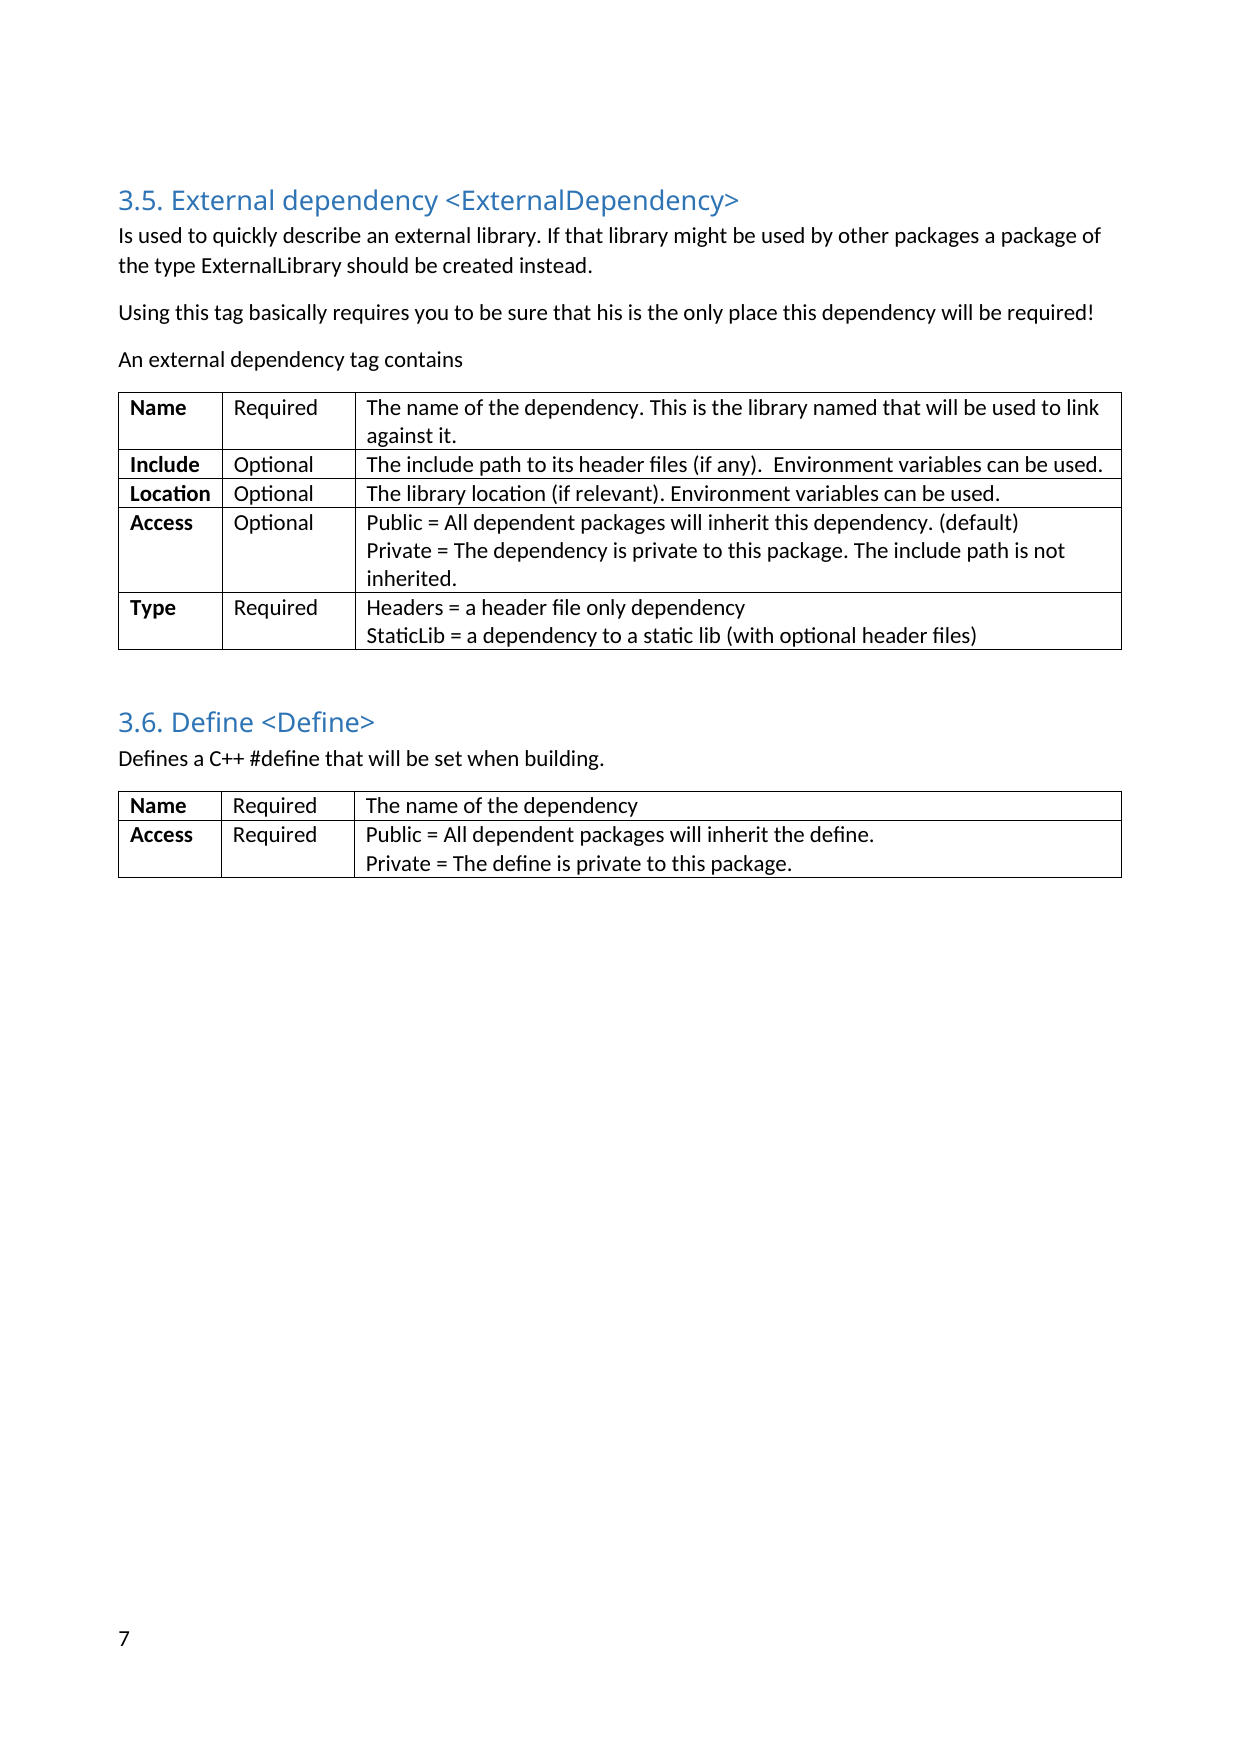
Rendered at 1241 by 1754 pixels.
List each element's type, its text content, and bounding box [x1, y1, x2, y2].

table_cell Public = All dependent packages will inherit this dependency. (default) Private = The dependency is private to this package. The include path is not inherited. [356, 508, 1121, 592]
table_cell Type [119, 593, 222, 649]
table_cell Optional [223, 479, 355, 507]
table_cell The include path to its header files (if any). Environment variables can be used. [356, 450, 1121, 478]
table_cell Public = All dependent packages will inherit the define. Private = The define is private to this package. [355, 821, 1121, 877]
table_header Name [119, 393, 222, 449]
text Using this tag basically requires you to be sure that his is the only place this dependency will be required! [118, 298, 1122, 326]
text Is used to quickly describe an external library. If that library might be used by other packages a package of the type ExternalLibrary should be created instead. [118, 221, 1122, 279]
table_cell Required [223, 593, 355, 649]
text Defines a C++ #define that will be set when building. [118, 744, 1122, 772]
subtitle Define <Define> [118, 704, 1122, 741]
table_header The name of the dependency [355, 792, 1121, 819]
subtitle External dependency <ExternalDependency> [118, 181, 1122, 218]
table_cell The library location (if relevant). Environment variables can be used. [356, 479, 1121, 507]
table_cell Required [222, 821, 354, 877]
table_header Name [119, 792, 221, 819]
table_header The name of the dependency. This is the library named that will be used to link against it. [356, 393, 1121, 449]
table_cell Location [119, 479, 222, 507]
table_header Required [222, 792, 354, 819]
table_cell Headers = a header file only dependency StaticLib = a dependency to a static lib (with optional header files) [356, 593, 1121, 649]
table_cell Include [119, 450, 222, 478]
table_cell Optional [223, 450, 355, 478]
table_header Required [223, 393, 355, 449]
table_cell Optional [223, 508, 355, 592]
text An external dependency tag contains [118, 345, 1122, 373]
table_cell Access [119, 508, 222, 592]
table_cell Access [119, 821, 221, 877]
